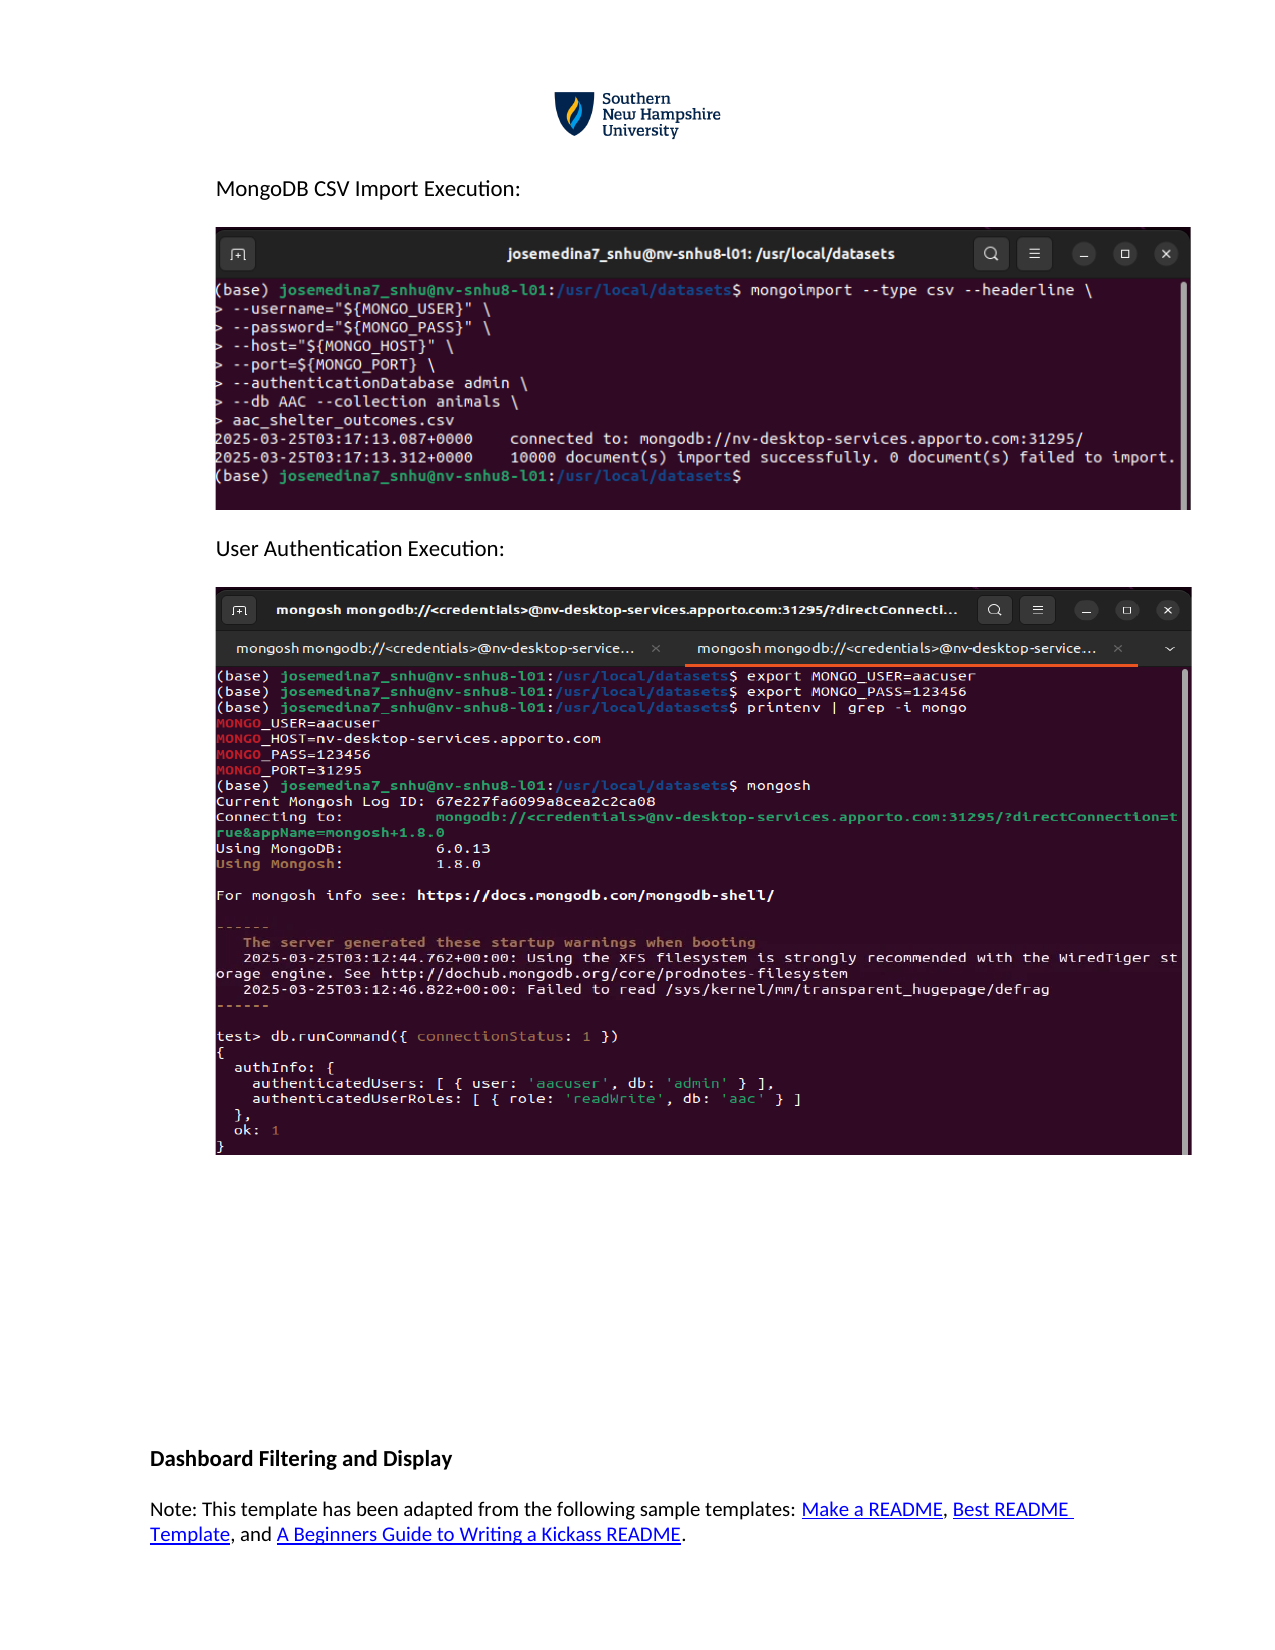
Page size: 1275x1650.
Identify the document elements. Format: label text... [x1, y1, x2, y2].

picture [546, 75, 729, 154]
picture [215, 227, 1191, 510]
text User Authentication Execution: [150, 534, 1125, 562]
text MongoDB CSV Import Execution: [150, 174, 1125, 202]
picture [215, 587, 1192, 1155]
text Dashboard Filtering and Display [150, 1444, 1125, 1472]
